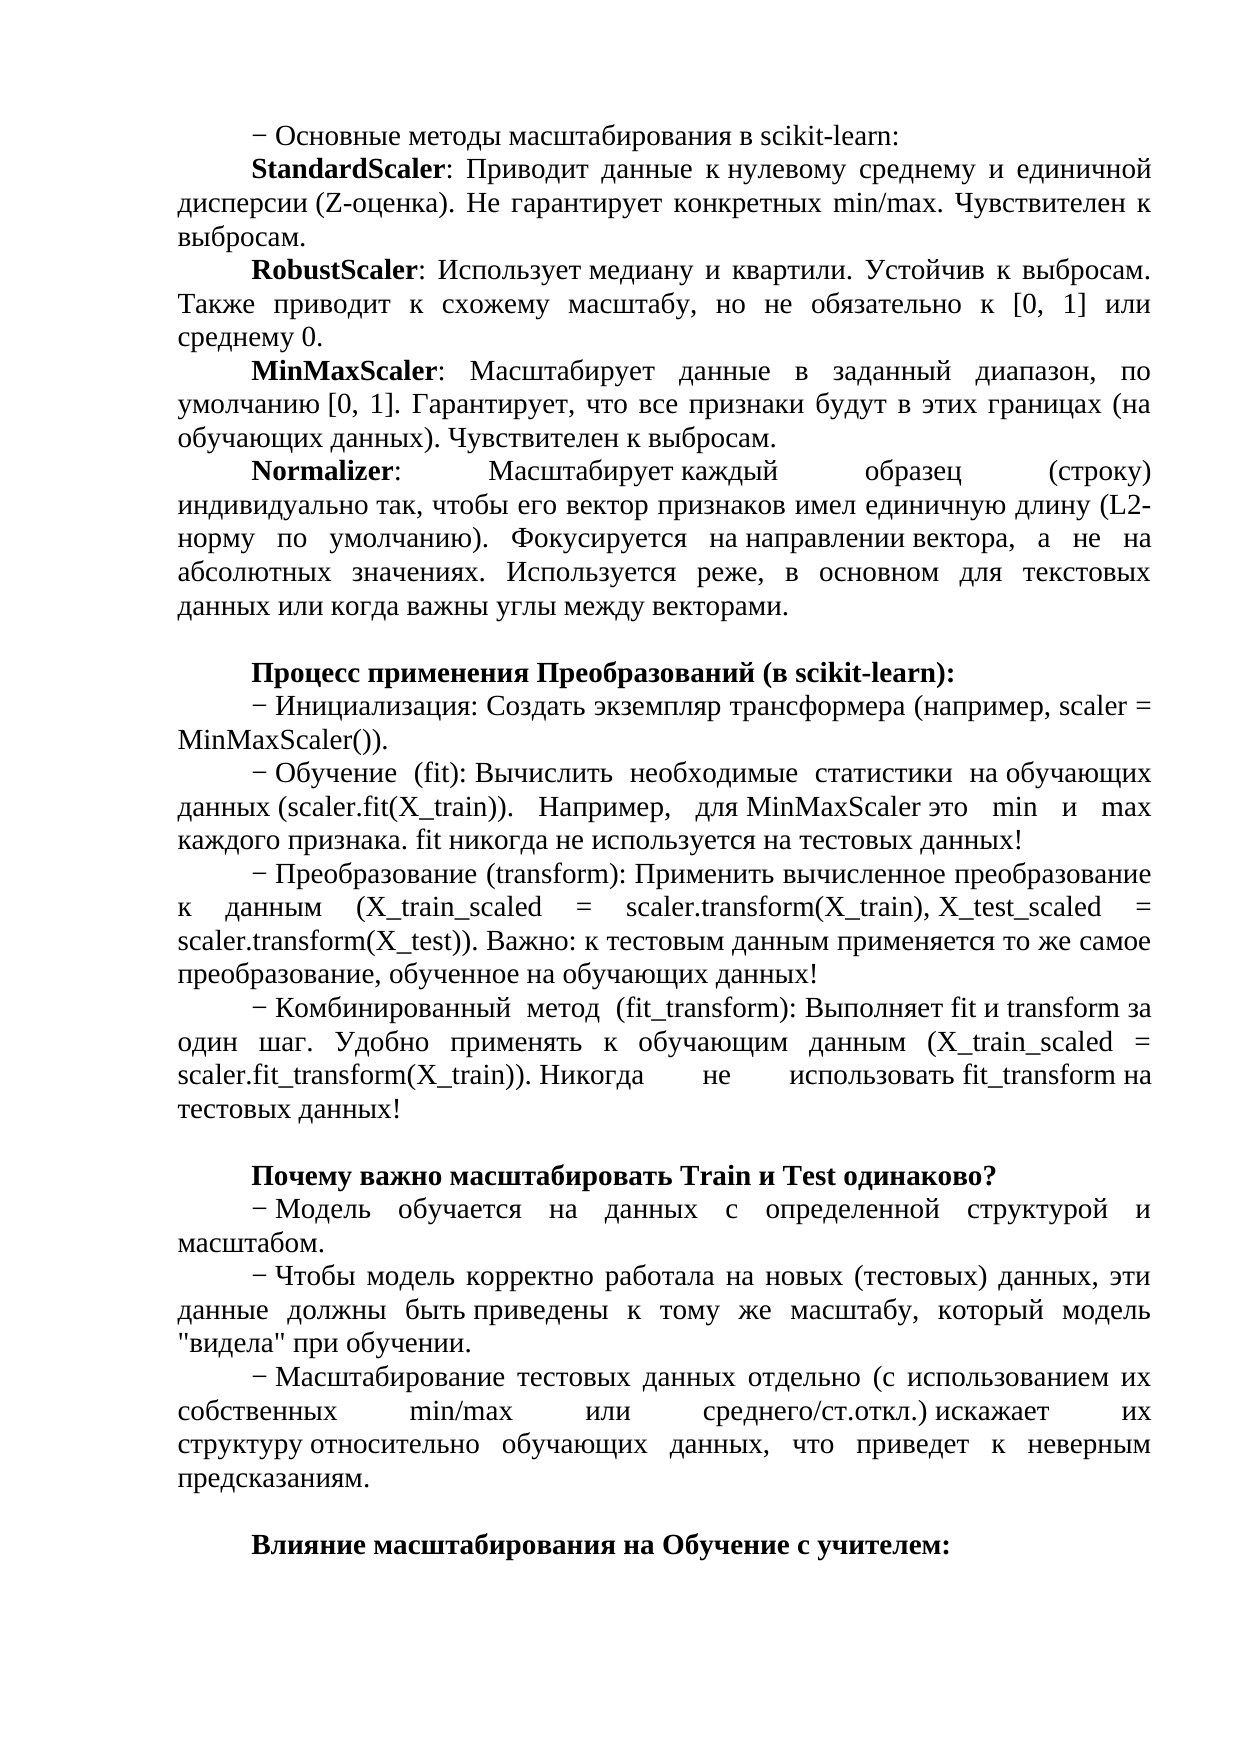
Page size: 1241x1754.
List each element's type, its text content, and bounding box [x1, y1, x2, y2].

text Почему важно масштабировать Train и Test одинаково? [177, 1158, 1152, 1191]
text Normalizer: Масштабирует каждый образец (строку) индивидуально так, чтобы его вектор признаков имел единичную длину (L2-норму по умолчанию). Фокусируется на направлении вектора, а не на абсолютных значениях. Используется реже, в основном для текстовых данных или когда важны углы между векторами. [177, 453, 1152, 621]
list Основные методы масштабирования в scikit-learn: [177, 118, 1152, 152]
list Инициализация: Создать экземпляр трансформера (например, scaler = MinMaxScaler()). [177, 688, 1152, 755]
list Обучение (fit): Вычислить необходимые статистики на обучающих данных (scaler.fit(X_train)). Например, для MinMaxScaler это min и max каждого признака. fit никогда не используется на тестовых данных! [177, 755, 1152, 856]
list Модель обучается на данных с определенной структурой и масштабом. [177, 1191, 1152, 1258]
text RobustScaler: Использует медиану и квартили. Устойчив к выбросам. Также приводит к схожему масштабу, но не обязательно к [0, 1] или среднему 0. [177, 252, 1152, 353]
list Масштабирование тестовых данных отдельно (с использованием их собственных min/max или среднего/ст.откл.) искажает их структуру относительно обучающих данных, что приведет к неверным предсказаниям. [177, 1359, 1152, 1493]
list Преобразование (transform): Применить вычисленное преобразование к данным (X_train_scaled = scaler.transform(X_train), X_test_scaled = scaler.transform(X_test)). Важно: к тестовым данным применяется то же самое преобразование, обученное на обучающих данных! [177, 856, 1152, 990]
text Влияние масштабирования на Обучение с учителем: [177, 1527, 1152, 1560]
text StandardScaler: Приводит данные к нулевому среднему и единичной дисперсии (Z-оценка). Не гарантирует конкретных min/max. Чувствителен к выбросам. [177, 152, 1152, 252]
text Процесс применения Преобразований (в scikit-learn): [177, 655, 1152, 688]
list Комбинированный метод (fit_transform): Выполняет fit и transform за один шаг. Удобно применять к обучающим данным (X_train_scaled = scaler.fit_transform(X_train)). Никогда не использовать fit_transform на тестовых данных! [177, 990, 1152, 1124]
text MinMaxScaler: Масштабирует данные в заданный диапазон, по умолчанию [0, 1]. Гарантирует, что все признаки будут в этих границах (на обучающих данных). Чувствителен к выбросам. [177, 353, 1152, 453]
list Чтобы модель корректно работала на новых (тестовых) данных, эти данные должны быть приведены к тому же масштабу, который модель "видела" при обучении. [177, 1258, 1152, 1359]
